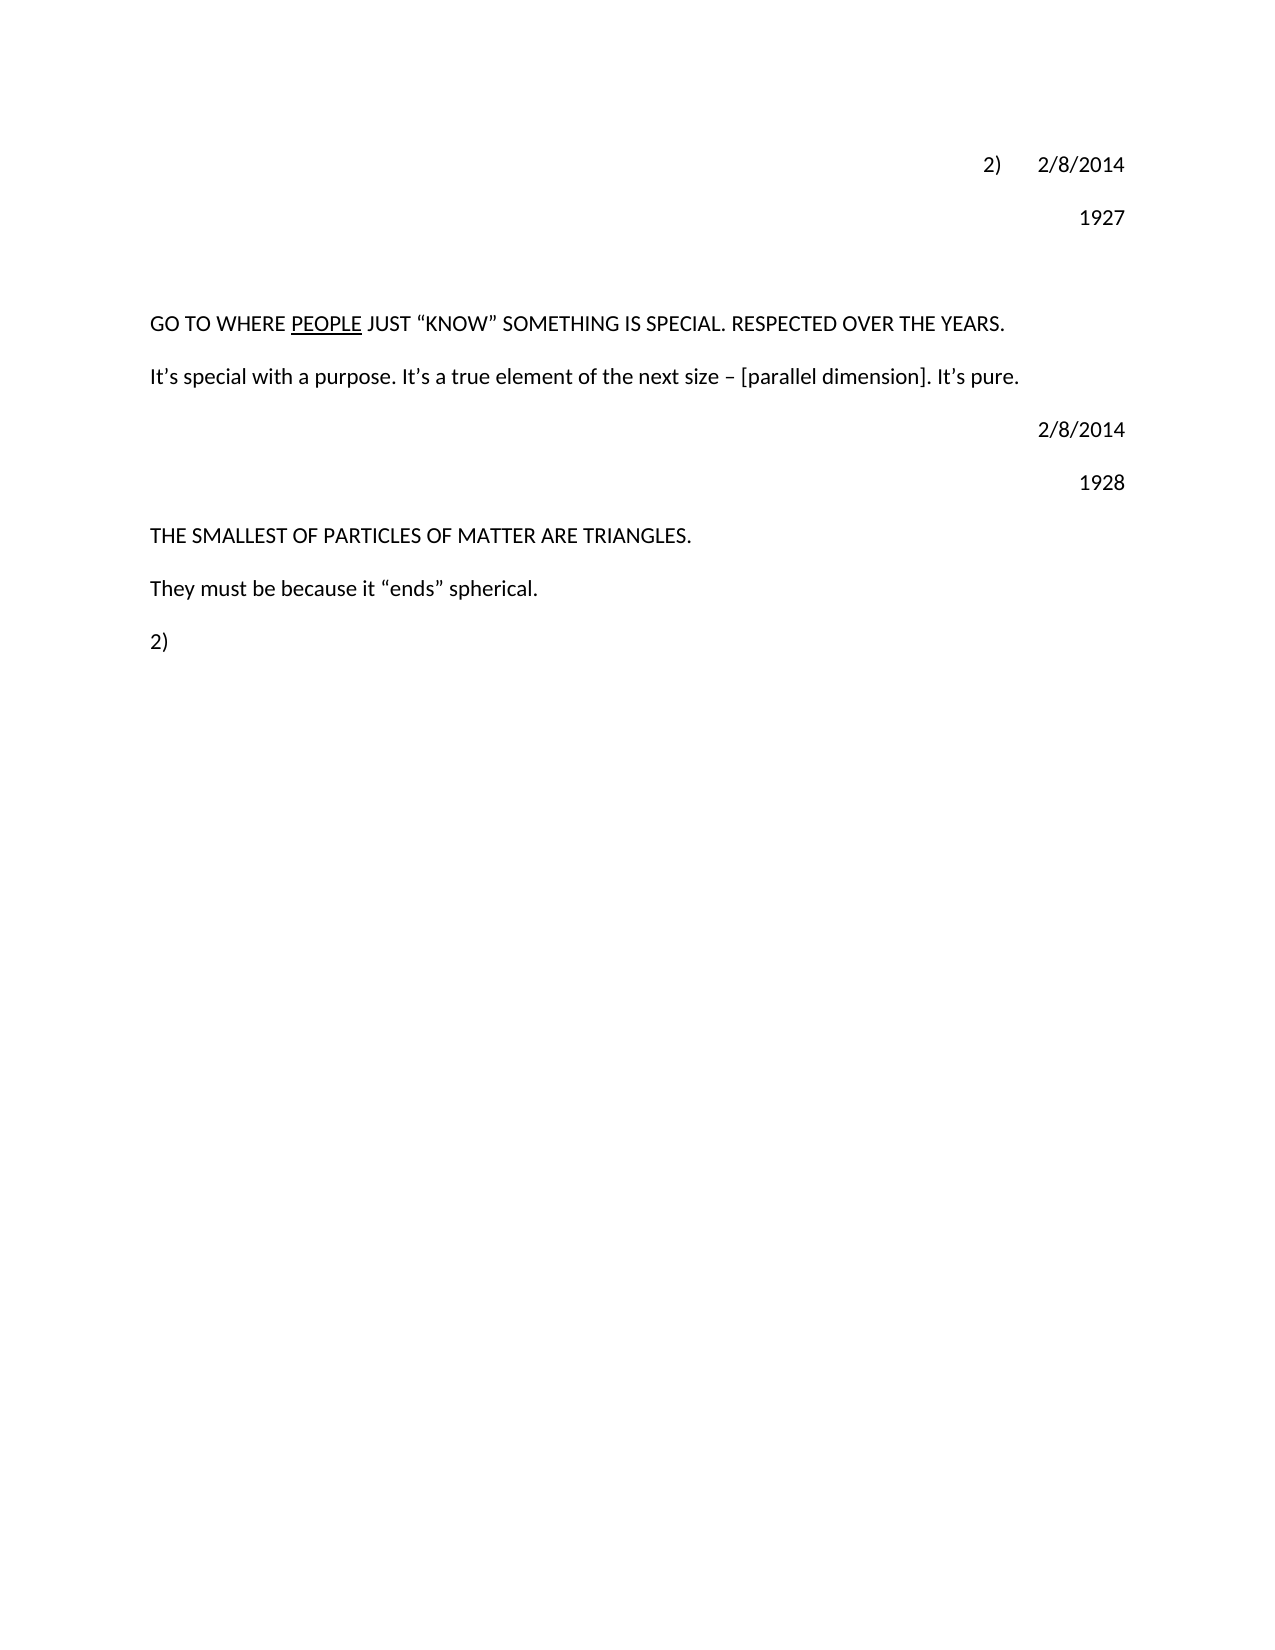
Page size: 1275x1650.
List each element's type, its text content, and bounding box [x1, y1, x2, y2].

text 2) 2/8/2014 [150, 150, 1125, 178]
text It’s special with a purpose. It’s a true element of the next size – [parallel dimension]. It’s pure. [150, 362, 1125, 390]
text 1928 [150, 468, 1125, 496]
text 1927 [150, 203, 1125, 231]
text THE SMALLEST OF PARTICLES OF MATTER ARE TRIANGLES. [150, 521, 1125, 549]
text GO TO WHERE PEOPLE JUST “KNOW” SOMETHING IS SPECIAL. RESPECTED OVER THE YEARS. [150, 309, 1125, 337]
text 2/8/2014 [150, 415, 1125, 443]
text 2) [150, 627, 1125, 655]
text They must be because it “ends” spherical. [150, 574, 1125, 602]
